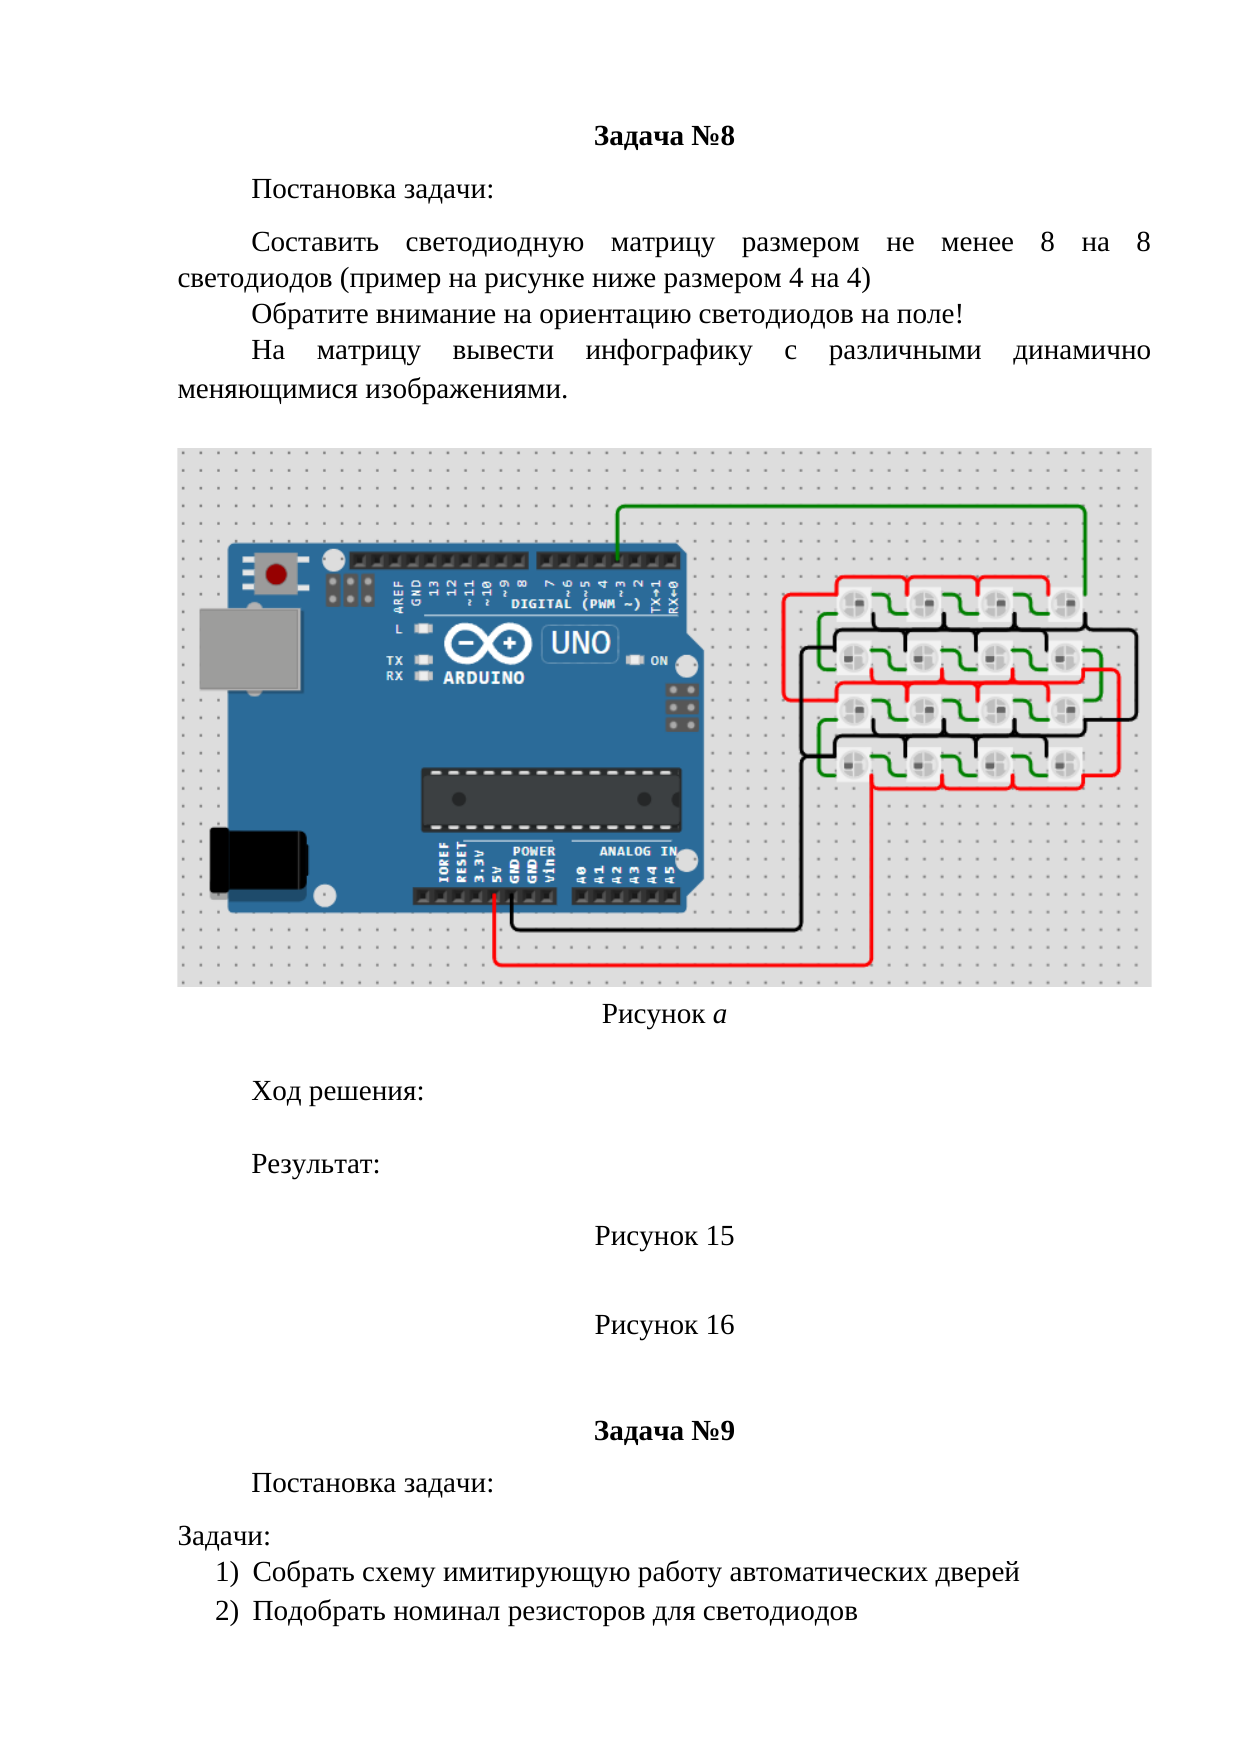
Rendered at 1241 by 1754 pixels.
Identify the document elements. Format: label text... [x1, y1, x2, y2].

picture [177, 448, 1152, 987]
text Задача №8 [177, 118, 1152, 152]
text Рисунок 15 [177, 1218, 1152, 1252]
list На матрицу вывести инфографику с различными динамично меняющимися изображениями. [177, 332, 1152, 404]
list Рисунок а [177, 987, 1152, 1030]
text Результат: [251, 1146, 1152, 1179]
text Задача №9 [177, 1413, 1152, 1446]
text Рисунок 16 [177, 1307, 1152, 1341]
text Постановка задачи: [177, 171, 1152, 204]
text Составить светодиодную матрицу размером не менее 8 на 8 светодиодов (пример на рисунке ниже размером 4 на 4) [177, 224, 1152, 293]
text Обратите внимание на ориентацию светодиодов на поле! [177, 296, 1152, 329]
text Задачи: [177, 1518, 1152, 1552]
text Постановка задачи: [177, 1466, 1152, 1499]
list Собрать схему имитирующую работу автоматических дверей [215, 1554, 1152, 1588]
text Ход решения: [251, 1073, 1152, 1107]
list Подобрать номинал резисторов для светодиодов [215, 1593, 1152, 1627]
